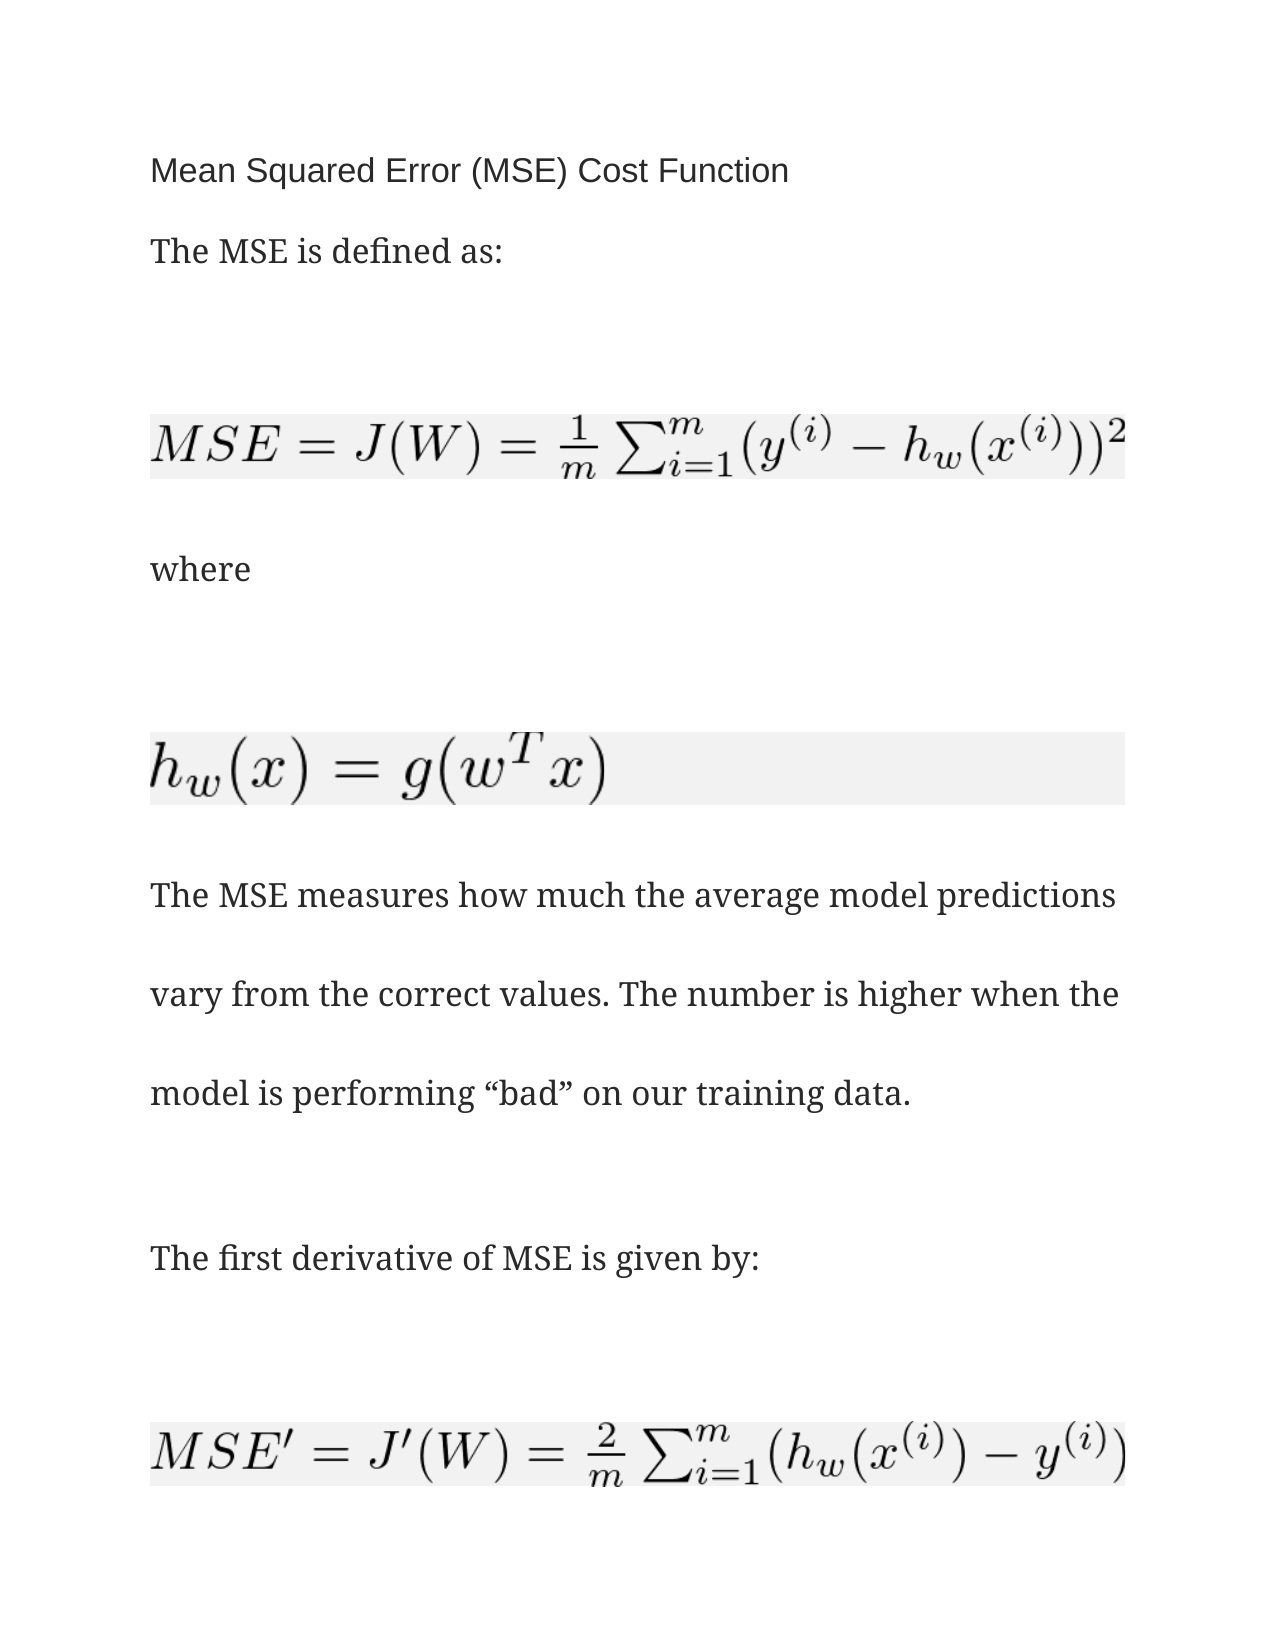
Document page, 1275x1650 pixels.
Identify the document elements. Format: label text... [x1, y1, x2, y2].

text The MSE is defined as: [150, 228, 1125, 273]
subtitle Mean Squared Error (MSE) Cost Function [150, 150, 1125, 189]
text The first derivative of MSE is given by: [150, 1235, 1125, 1281]
text where [150, 546, 1125, 591]
picture [150, 732, 605, 805]
picture [150, 414, 1125, 479]
text The MSE measures how much the average model predictions vary from the correct values. The number is higher when the model is performing “bad” on our training data. [150, 872, 1125, 1115]
picture [150, 1421, 1125, 1487]
